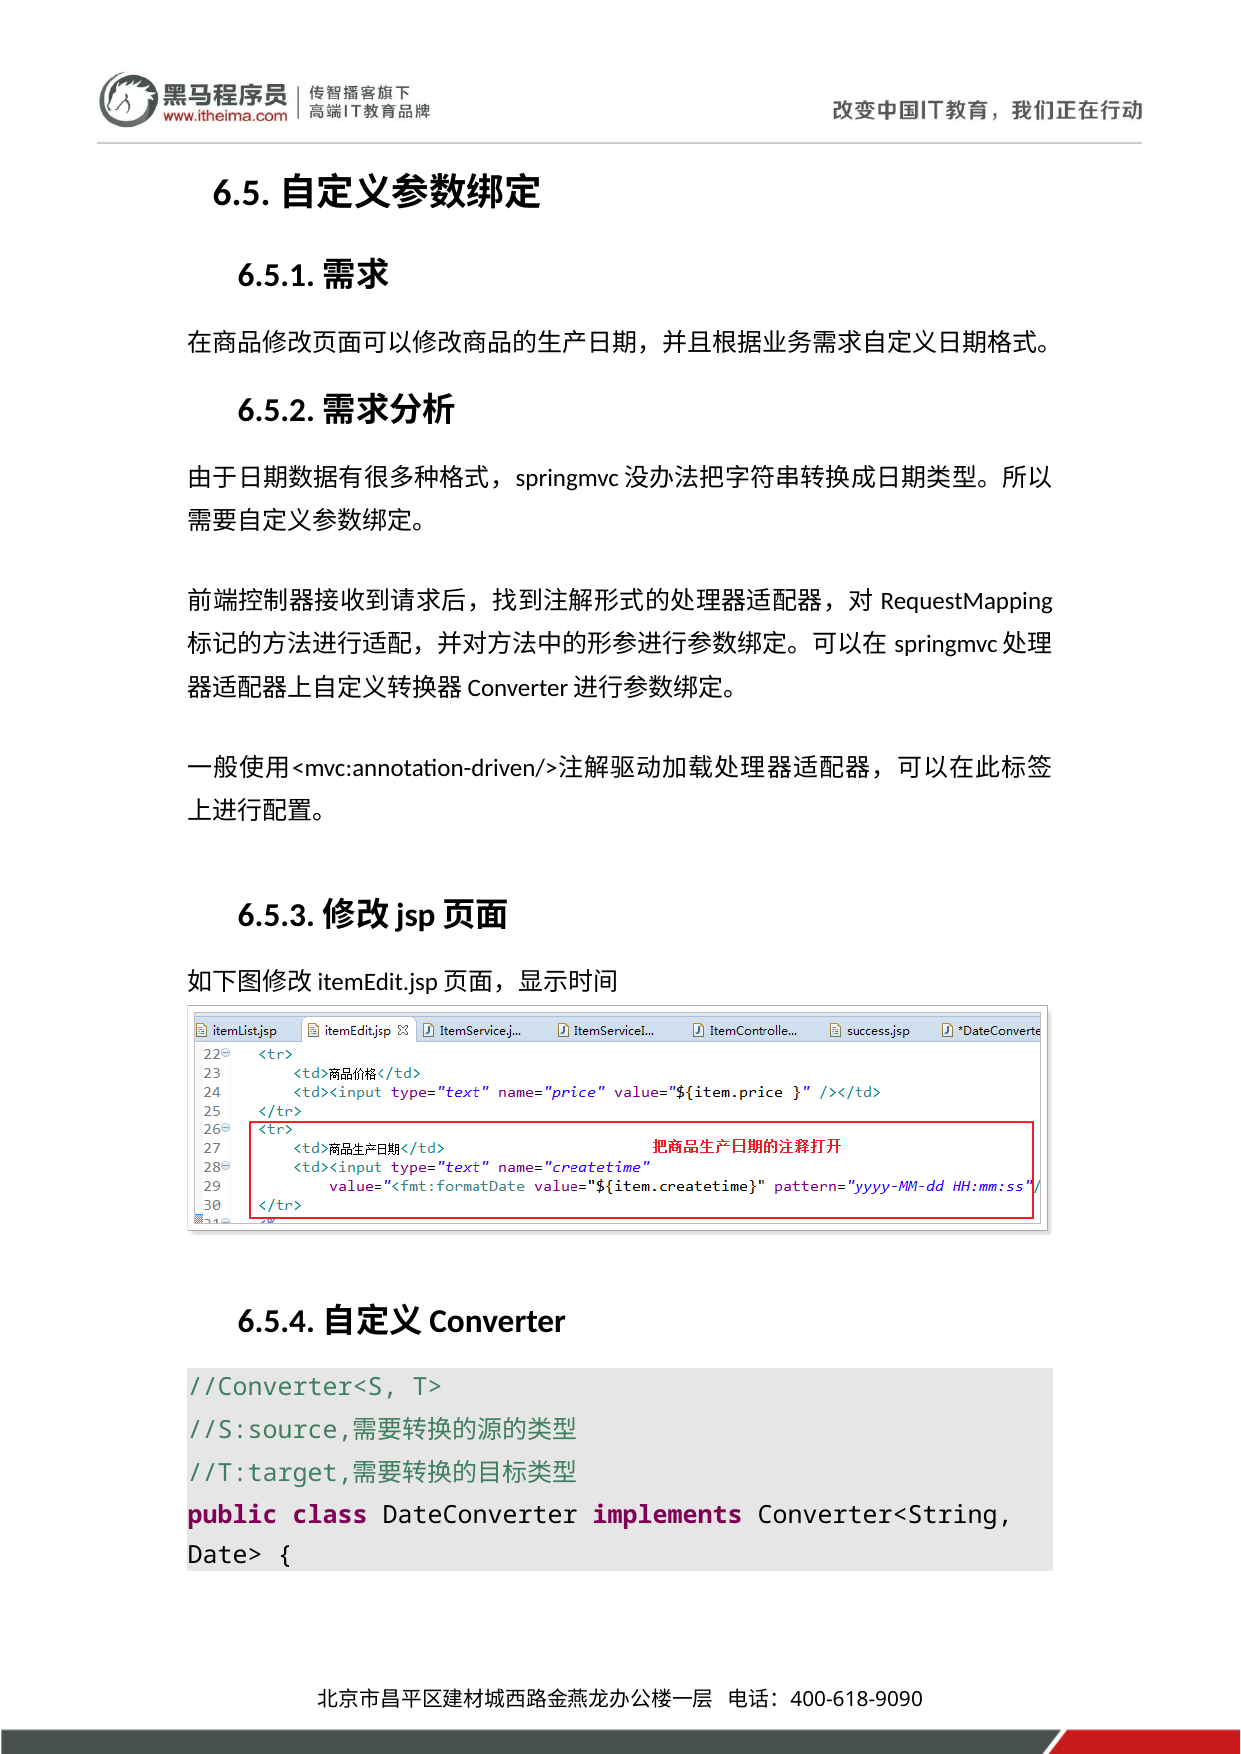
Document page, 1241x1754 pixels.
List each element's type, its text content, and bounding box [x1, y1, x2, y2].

picture [1, 1670, 1241, 1754]
text 前端控制器接收到请求后，找到注解形式的处理器适配器，对RequestMapping标记的方法进行适配，并对方法中的形参进行参数绑定。可以在springmvc处理器适配器上自定义转换器Converter进行参数绑定。 [187, 580, 1053, 703]
text 在商品修改页面可以修改商品的生产日期，并且根据业务需求自定义日期格式。 [187, 322, 1053, 359]
subtitle 修改jsp页面 [237, 887, 1053, 936]
subtitle 自定义参数绑定 [212, 162, 1053, 216]
text //Converter<S, T> [187, 1368, 1053, 1403]
subtitle 需求 [237, 248, 1053, 296]
text public class DateConverter implements Converter<String, Date> { [187, 1496, 1053, 1571]
text //T:target,需要转换的目标类型 [187, 1453, 1053, 1489]
picture [187, 1005, 1052, 1235]
text 一般使用<mvc:annotation-driven/>注解驱动加载处理器适配器，可以在此标签上进行配置。 [187, 747, 1053, 827]
text 如下图修改itemEdit.jsp页面，显示时间 [187, 962, 1053, 998]
subtitle 需求分析 [237, 382, 1053, 431]
picture [0, 1, 1241, 151]
text //S:source,需要转换的源的类型 [187, 1409, 1053, 1446]
text 由于日期数据有很多种格式，springmvc没办法把字符串转换成日期类型。所以需要自定义参数绑定。 [187, 457, 1053, 537]
subtitle 自定义Converter [237, 1294, 1053, 1342]
